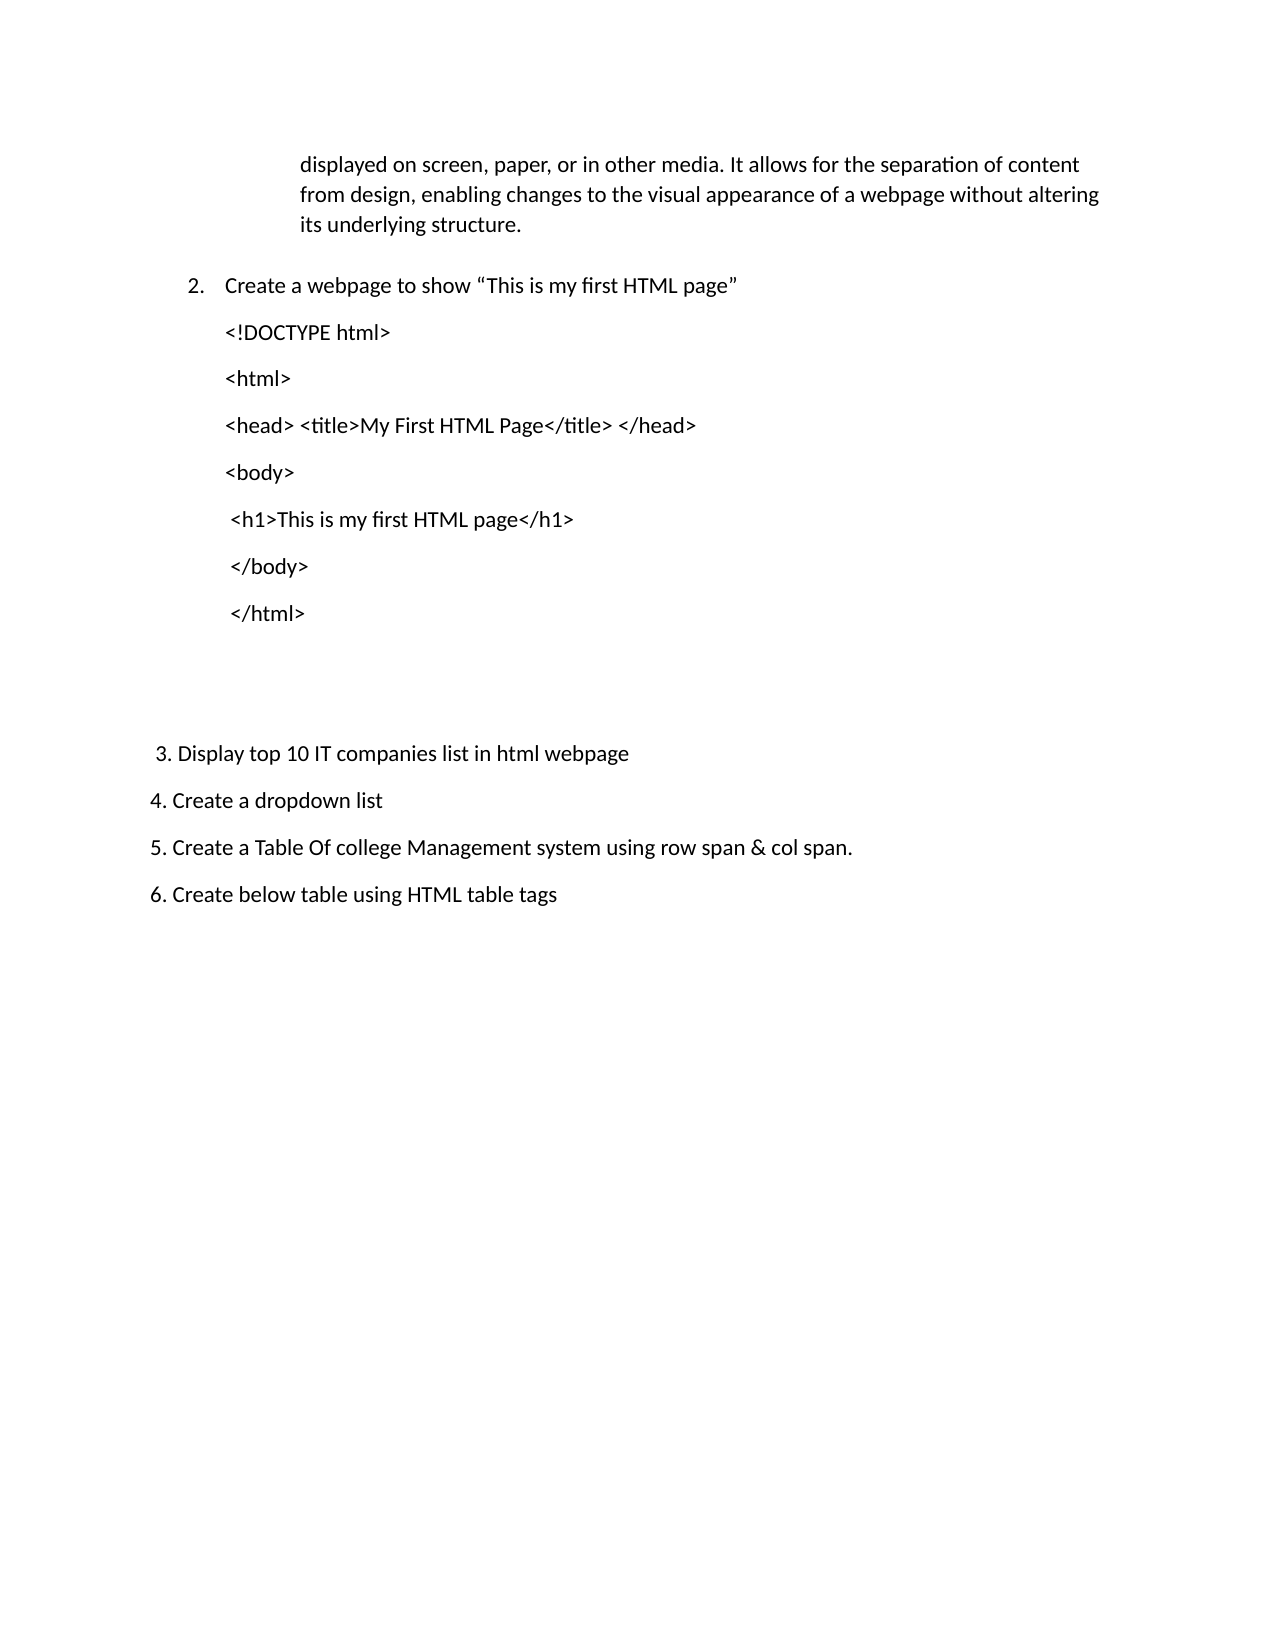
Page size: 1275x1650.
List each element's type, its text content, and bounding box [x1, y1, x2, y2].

text </body> [225, 552, 1125, 580]
list Create a webpage to show “This is my first HTML page” [187, 271, 1125, 299]
text <head> <title>My First HTML Page</title> </head> [225, 411, 1125, 439]
text 3. Display top 10 IT companies list in html webpage [150, 739, 1125, 768]
text 5. Create a Table Of college Management system using row span & col span. [150, 833, 1125, 861]
text 4. Create a dropdown list [150, 786, 1125, 814]
text </html> [225, 599, 1125, 627]
text <html> [225, 364, 1125, 393]
text <body> [225, 458, 1125, 486]
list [262, 150, 1125, 238]
text <h1>This is my first HTML page</h1> [225, 505, 1125, 533]
text <!DOCTYPE html> [225, 318, 1125, 346]
text 6. Create below table using HTML table tags [150, 880, 1125, 908]
